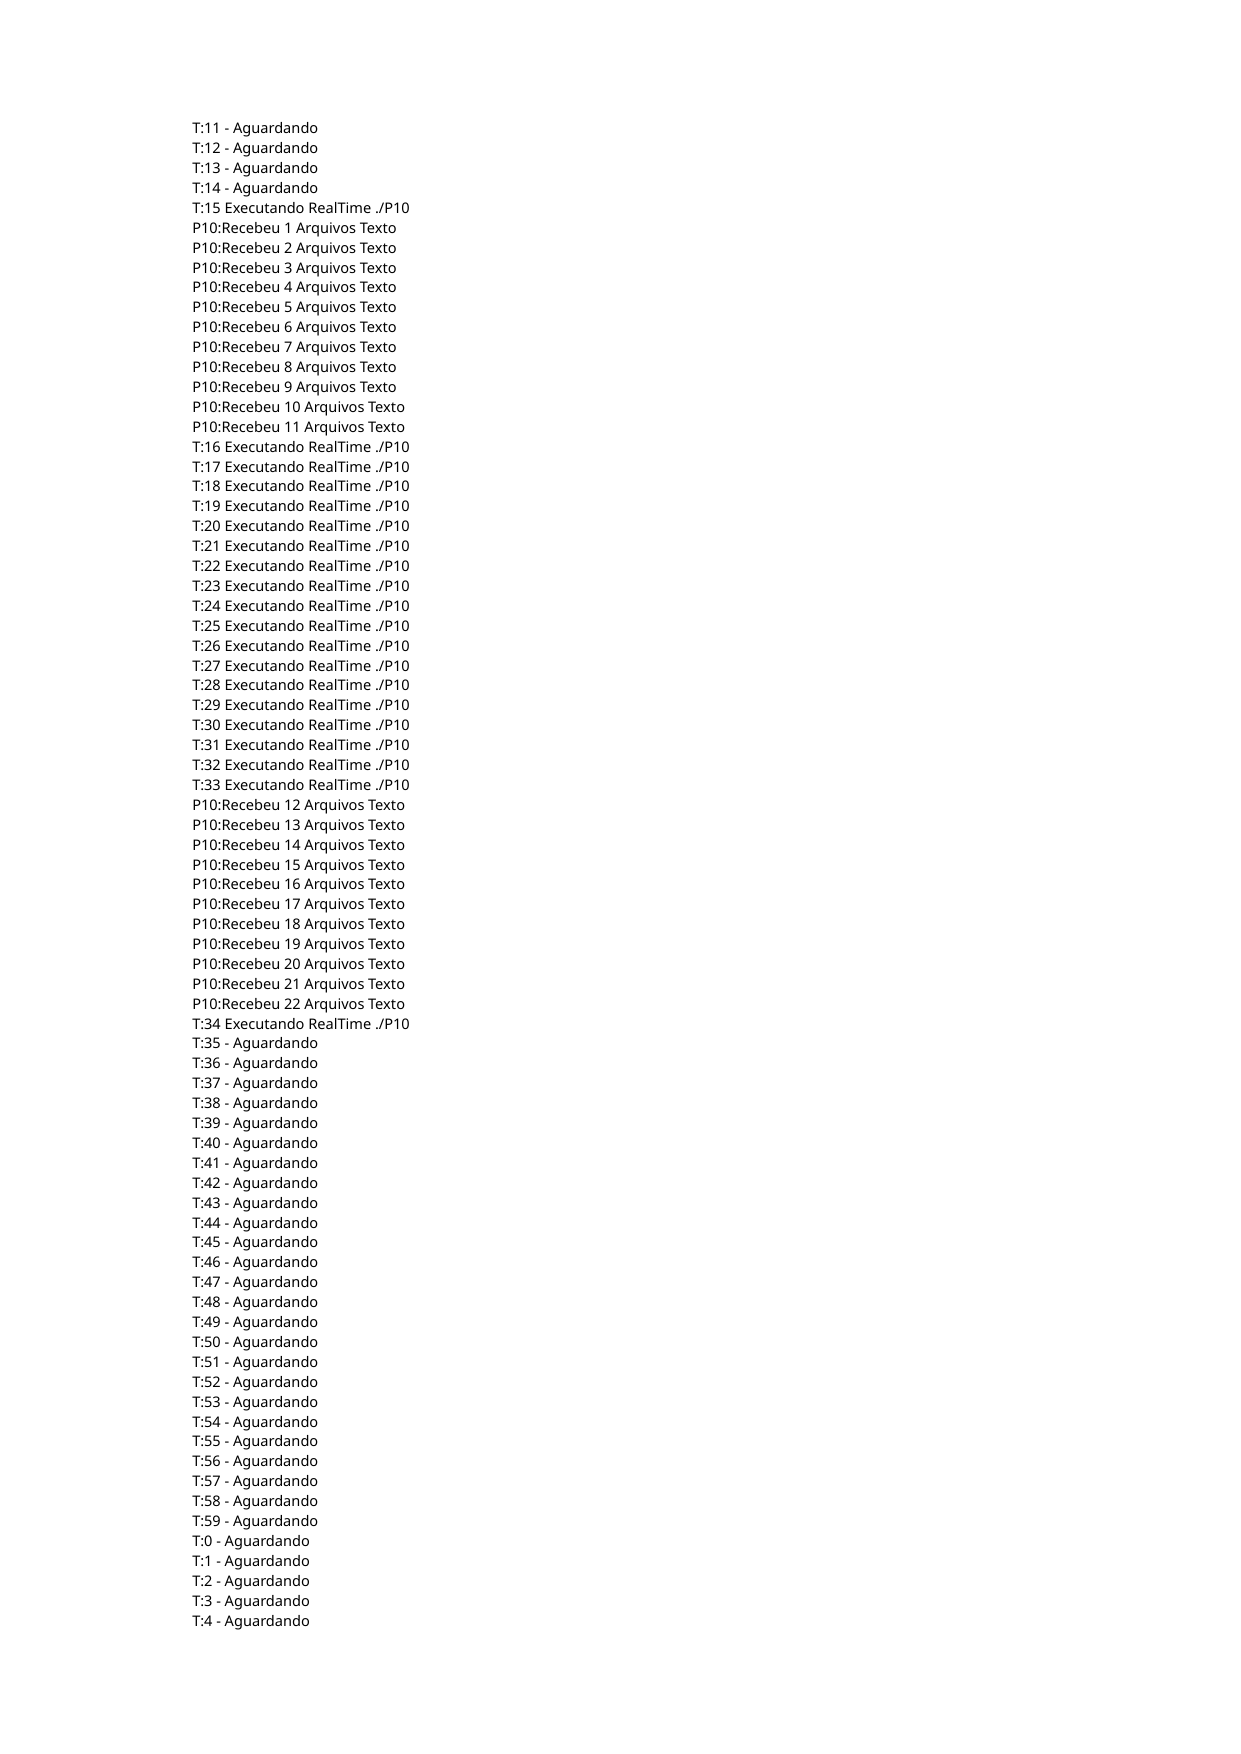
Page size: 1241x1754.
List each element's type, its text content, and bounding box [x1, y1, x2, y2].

text P10:Recebeu 10 Arquivos Texto [192, 397, 1122, 417]
text P10:Recebeu 20 Arquivos Texto [192, 954, 1122, 974]
text T:54 - Aguardando [192, 1411, 1122, 1431]
text T:18 Executando RealTime ./P10 [192, 476, 1122, 496]
text T:22 Executando RealTime ./P10 [192, 556, 1122, 576]
text T:49 - Aguardando [192, 1312, 1122, 1332]
text T:55 - Aguardando [192, 1431, 1122, 1451]
text T:19 Executando RealTime ./P10 [192, 496, 1122, 516]
text T:34 Executando RealTime ./P10 [192, 1013, 1122, 1033]
text T:59 - Aguardando [192, 1511, 1122, 1531]
text T:46 - Aguardando [192, 1252, 1122, 1272]
text T:32 Executando RealTime ./P10 [192, 755, 1122, 775]
text T:50 - Aguardando [192, 1332, 1122, 1352]
text T:43 - Aguardando [192, 1192, 1122, 1212]
text T:52 - Aguardando [192, 1372, 1122, 1391]
text T:37 - Aguardando [192, 1073, 1122, 1093]
text T:13 - Aguardando [192, 158, 1122, 178]
text T:33 Executando RealTime ./P10 [192, 775, 1122, 794]
text T:53 - Aguardando [192, 1391, 1122, 1411]
text T:39 - Aguardando [192, 1113, 1122, 1133]
text P10:Recebeu 21 Arquivos Texto [192, 974, 1122, 993]
text P10:Recebeu 15 Arquivos Texto [192, 854, 1122, 874]
text T:15 Executando RealTime ./P10 [192, 198, 1122, 218]
text T:41 - Aguardando [192, 1153, 1122, 1173]
text T:27 Executando RealTime ./P10 [192, 655, 1122, 675]
text T:56 - Aguardando [192, 1451, 1122, 1471]
text T:57 - Aguardando [192, 1471, 1122, 1491]
text T:25 Executando RealTime ./P10 [192, 616, 1122, 635]
text T:3 - Aguardando [192, 1590, 1122, 1610]
text T:14 - Aguardando [192, 178, 1122, 198]
text P10:Recebeu 6 Arquivos Texto [192, 317, 1122, 337]
text P10:Recebeu 16 Arquivos Texto [192, 874, 1122, 894]
text P10:Recebeu 5 Arquivos Texto [192, 297, 1122, 317]
text T:28 Executando RealTime ./P10 [192, 675, 1122, 695]
text P10:Recebeu 19 Arquivos Texto [192, 934, 1122, 954]
text T:30 Executando RealTime ./P10 [192, 715, 1122, 735]
text P10:Recebeu 8 Arquivos Texto [192, 357, 1122, 377]
text T:20 Executando RealTime ./P10 [192, 516, 1122, 536]
text T:29 Executando RealTime ./P10 [192, 695, 1122, 715]
text P10:Recebeu 3 Arquivos Texto [192, 257, 1122, 277]
text T:4 - Aguardando [192, 1610, 1122, 1630]
text T:17 Executando RealTime ./P10 [192, 456, 1122, 476]
text T:35 - Aguardando [192, 1033, 1122, 1053]
text P10:Recebeu 14 Arquivos Texto [192, 834, 1122, 854]
text T:36 - Aguardando [192, 1053, 1122, 1073]
text T:21 Executando RealTime ./P10 [192, 536, 1122, 556]
text T:23 Executando RealTime ./P10 [192, 576, 1122, 596]
text T:12 - Aguardando [192, 138, 1122, 158]
text P10:Recebeu 11 Arquivos Texto [192, 417, 1122, 436]
text T:44 - Aguardando [192, 1212, 1122, 1232]
text T:47 - Aguardando [192, 1272, 1122, 1292]
text T:45 - Aguardando [192, 1232, 1122, 1252]
text T:2 - Aguardando [192, 1571, 1122, 1590]
text P10:Recebeu 7 Arquivos Texto [192, 337, 1122, 357]
text P10:Recebeu 12 Arquivos Texto [192, 794, 1122, 814]
text P10:Recebeu 17 Arquivos Texto [192, 894, 1122, 914]
text T:58 - Aguardando [192, 1491, 1122, 1511]
text T:0 - Aguardando [192, 1531, 1122, 1551]
text P10:Recebeu 2 Arquivos Texto [192, 237, 1122, 257]
text P10:Recebeu 9 Arquivos Texto [192, 377, 1122, 397]
text T:26 Executando RealTime ./P10 [192, 635, 1122, 655]
text T:1 - Aguardando [192, 1551, 1122, 1571]
text T:16 Executando RealTime ./P10 [192, 436, 1122, 456]
text P10:Recebeu 4 Arquivos Texto [192, 277, 1122, 297]
text T:48 - Aguardando [192, 1292, 1122, 1312]
text P10:Recebeu 22 Arquivos Texto [192, 993, 1122, 1013]
text T:24 Executando RealTime ./P10 [192, 596, 1122, 616]
text P10:Recebeu 1 Arquivos Texto [192, 218, 1122, 237]
text T:42 - Aguardando [192, 1173, 1122, 1192]
text T:51 - Aguardando [192, 1352, 1122, 1372]
text P10:Recebeu 13 Arquivos Texto [192, 814, 1122, 834]
text T:38 - Aguardando [192, 1093, 1122, 1113]
text T:31 Executando RealTime ./P10 [192, 735, 1122, 755]
text T:40 - Aguardando [192, 1133, 1122, 1153]
text P10:Recebeu 18 Arquivos Texto [192, 914, 1122, 934]
text T:11 - Aguardando [192, 118, 1122, 138]
